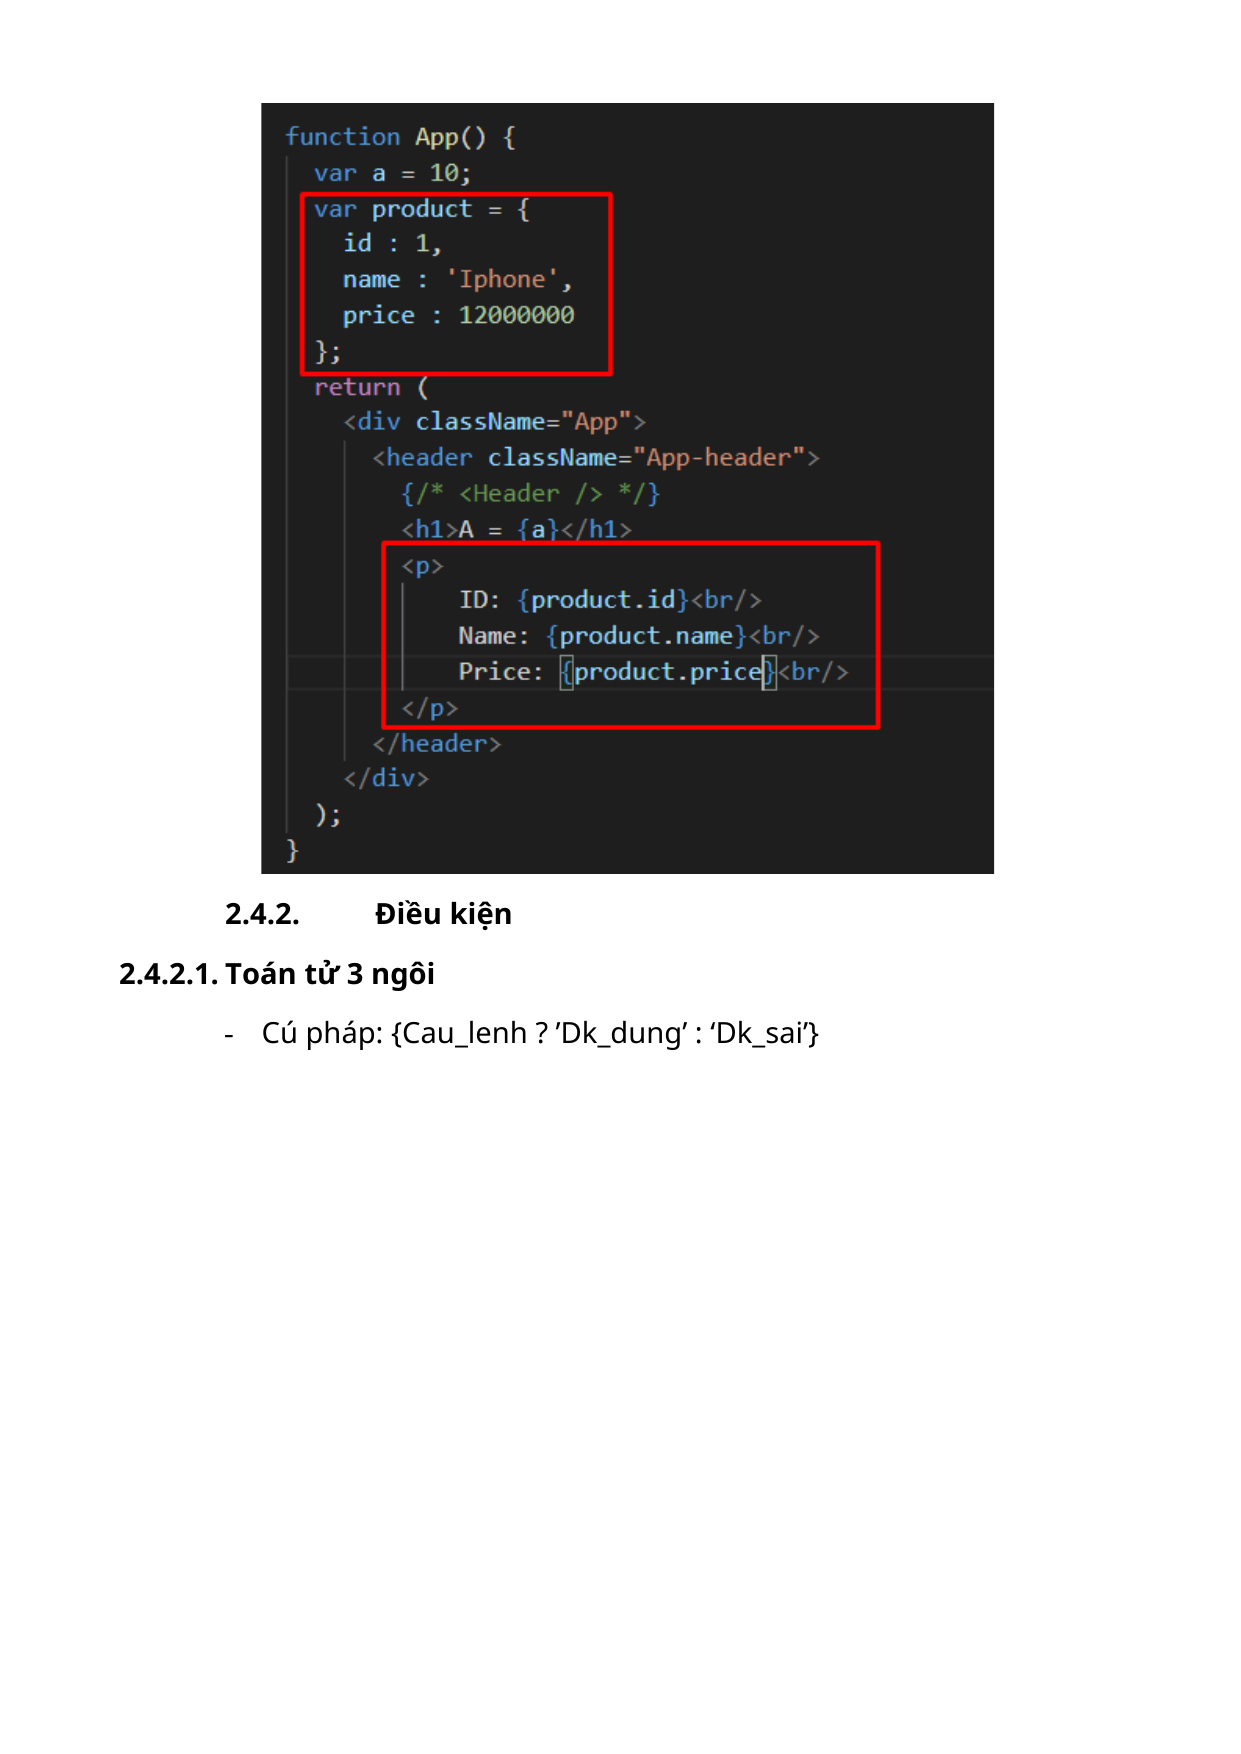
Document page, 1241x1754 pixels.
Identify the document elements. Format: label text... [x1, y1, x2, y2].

subtitle Điều kiện [225, 893, 1090, 933]
list Cú pháp: {Cau_lenh ? ’Dk_dung’ : ‘Dk_sai’} [224, 1012, 1090, 1052]
picture [261, 103, 995, 874]
subtitle Toán tử 3 ngôi [119, 953, 1090, 993]
